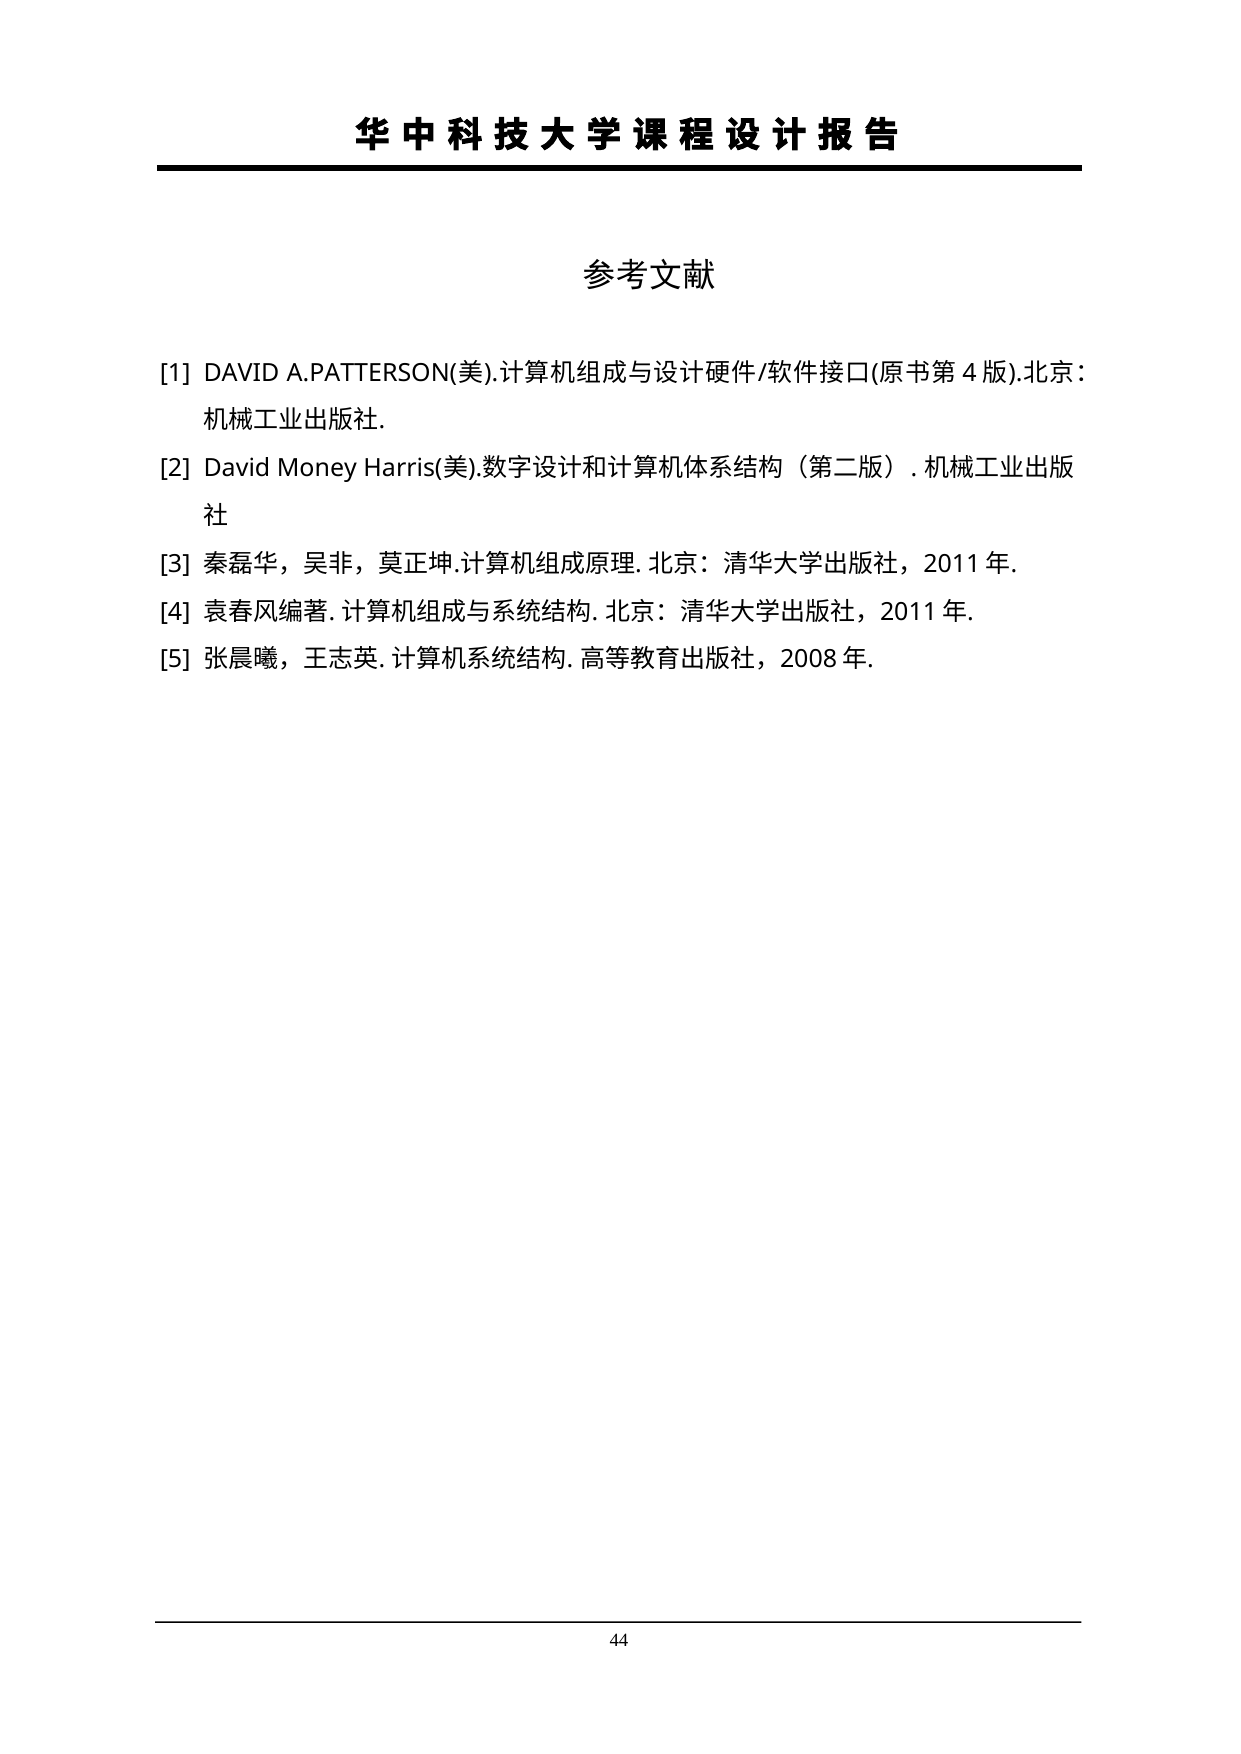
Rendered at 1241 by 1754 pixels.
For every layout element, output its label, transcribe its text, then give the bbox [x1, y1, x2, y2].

list DAVID A.PATTERSON(美).计算机组成与设计硬件/软件接口(原书第4版).北京：机械工业出版社. [159, 346, 1075, 442]
list 张晨曦，王志英. 计算机系统结构. 高等教育出版社，2008年. [159, 633, 1075, 681]
subtitle 参考文献 [222, 248, 1075, 296]
list 秦磊华，吴非，莫正坤.计算机组成原理. 北京：清华大学出版社，2011年. [159, 537, 1075, 585]
list 袁春风编著. 计算机组成与系统结构. 北京：清华大学出版社，2011年. [159, 585, 1075, 633]
list David Money Harris(美).数字设计和计算机体系结构（第二版）. 机械工业出版社 [159, 442, 1075, 537]
